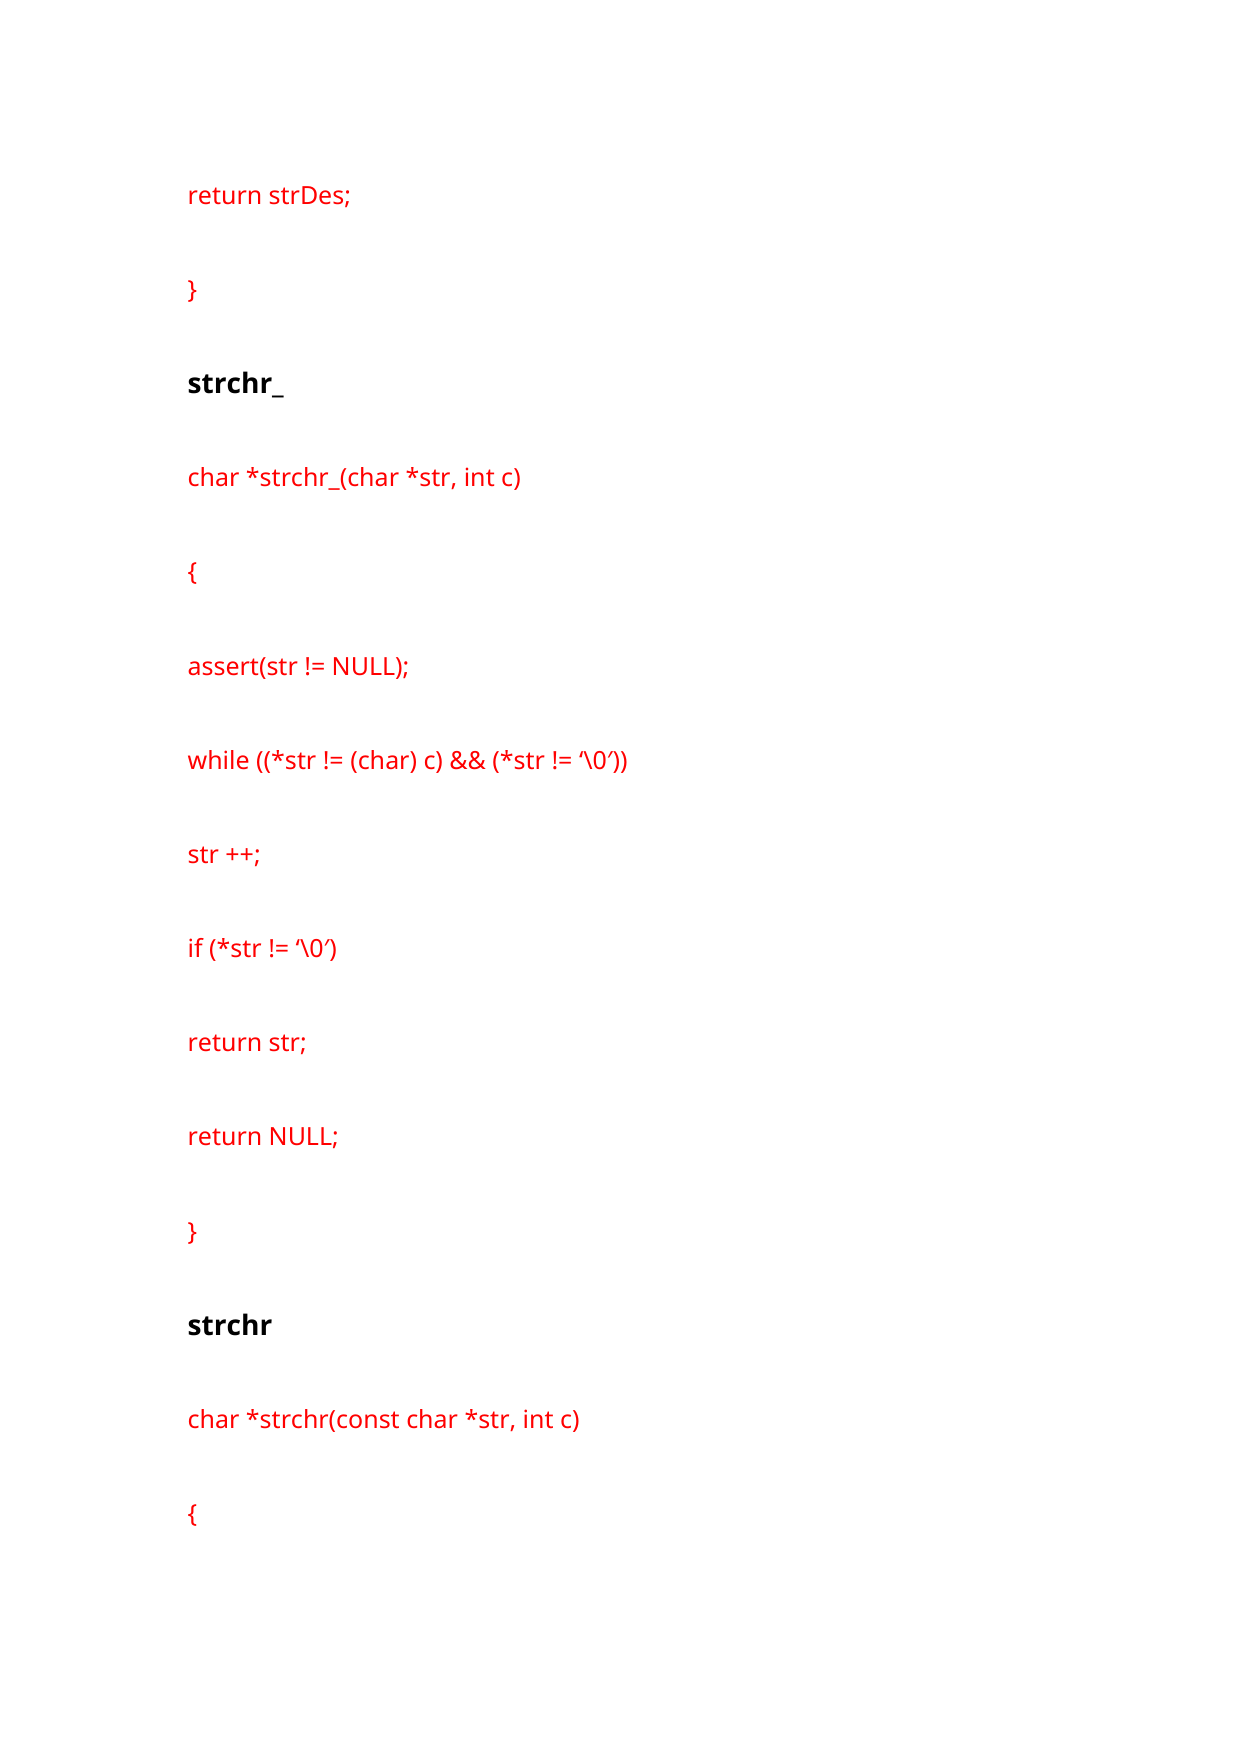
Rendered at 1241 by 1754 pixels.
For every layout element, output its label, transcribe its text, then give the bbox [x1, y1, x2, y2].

text { [187, 539, 1053, 604]
text } [187, 1198, 1053, 1263]
text char *strchr(const char *str, int c) [187, 1386, 1053, 1451]
text str ++; [187, 821, 1053, 886]
text return str; [187, 1009, 1053, 1074]
text if (*str != ‘\0′) [187, 915, 1053, 980]
text strchr_ [187, 350, 1053, 415]
text return NULL; [187, 1104, 1053, 1169]
text assert(str != NULL); [187, 633, 1053, 698]
text strchr [187, 1292, 1053, 1357]
text char *strchr_(char *str, int c) [187, 444, 1053, 509]
text return strDes; [187, 162, 1053, 227]
text } [187, 256, 1053, 321]
text while ((*str != (char) c) && (*str != ‘\0′)) [187, 727, 1053, 792]
text { [187, 1480, 1053, 1545]
